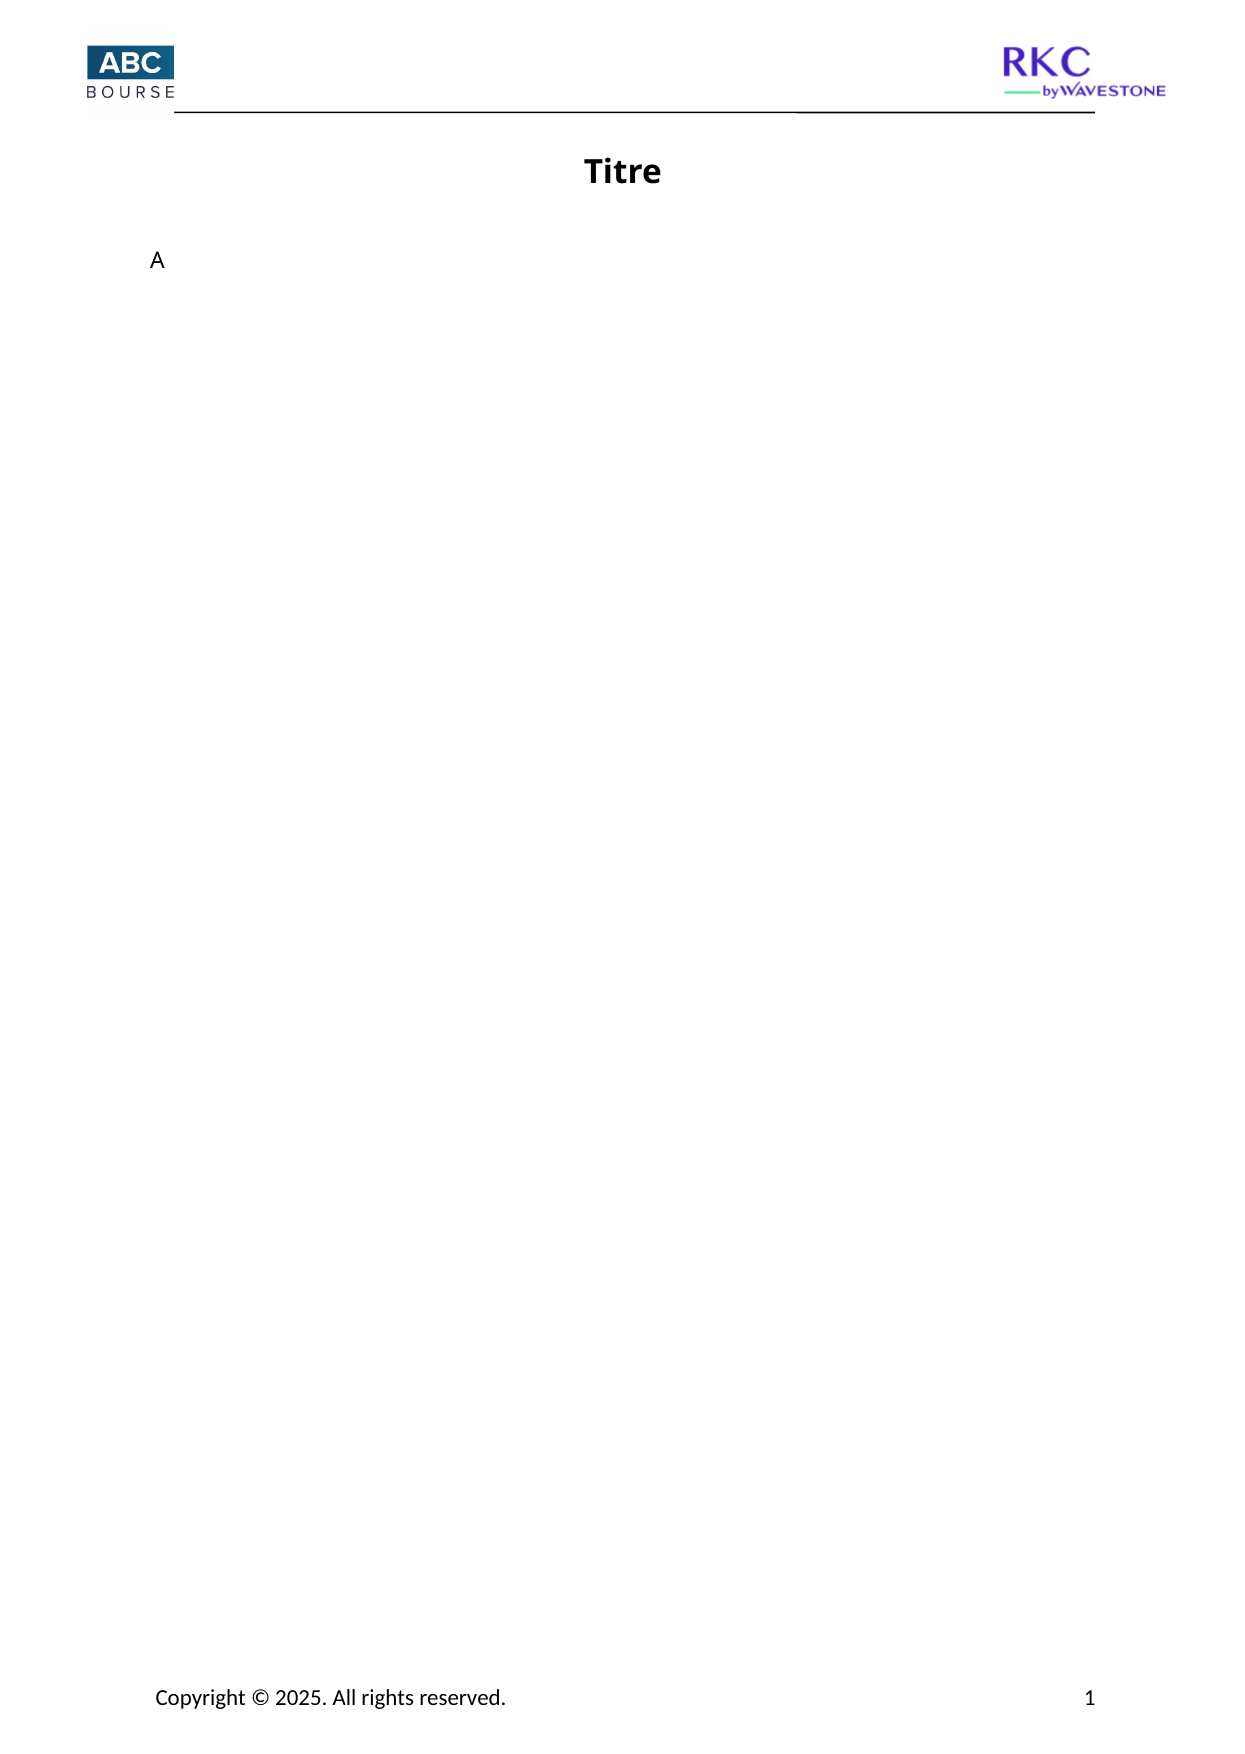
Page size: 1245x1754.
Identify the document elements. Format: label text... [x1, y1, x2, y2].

text Titre [150, 148, 1095, 193]
picture [974, 23, 1176, 116]
text A [150, 244, 1095, 276]
picture [86, 27, 175, 116]
